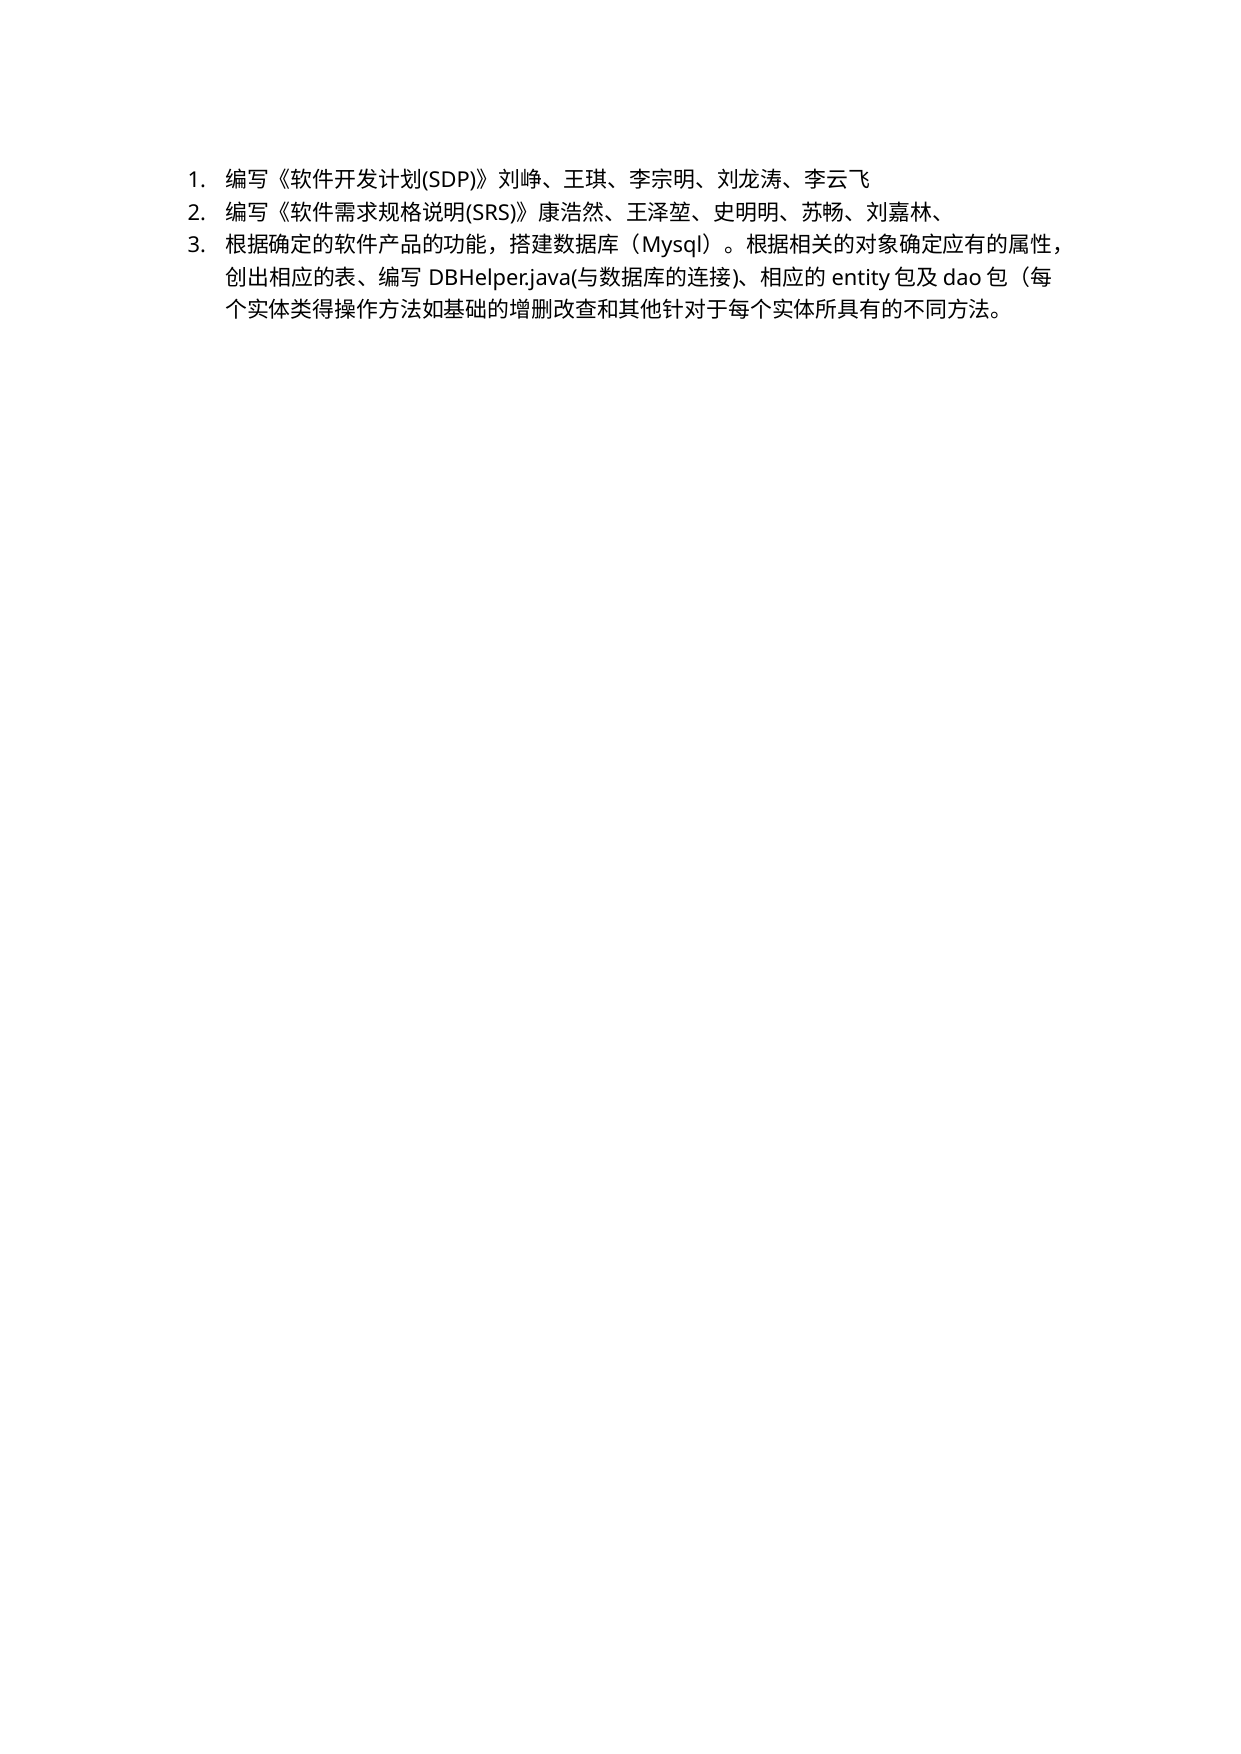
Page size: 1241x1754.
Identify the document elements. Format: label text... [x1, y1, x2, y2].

list 编写《软件开发计划(SDP)》刘峥、王琪、李宗明、刘龙涛、李云飞 [187, 162, 1053, 194]
list 根据确定的软件产品的功能，搭建数据库（Mysql）。根据相关的对象确定应有的属性，创出相应的表、编写DBHelper.java(与数据库的连接)、相应的entity包及dao包（每个实体类得操作方法如基础的增删改查和其他针对于每个实体所具有的不同方法。 [187, 227, 1053, 324]
list 编写《软件需求规格说明(SRS)》康浩然、王泽堃、史明明、苏畅、刘嘉林、 [187, 194, 1053, 227]
